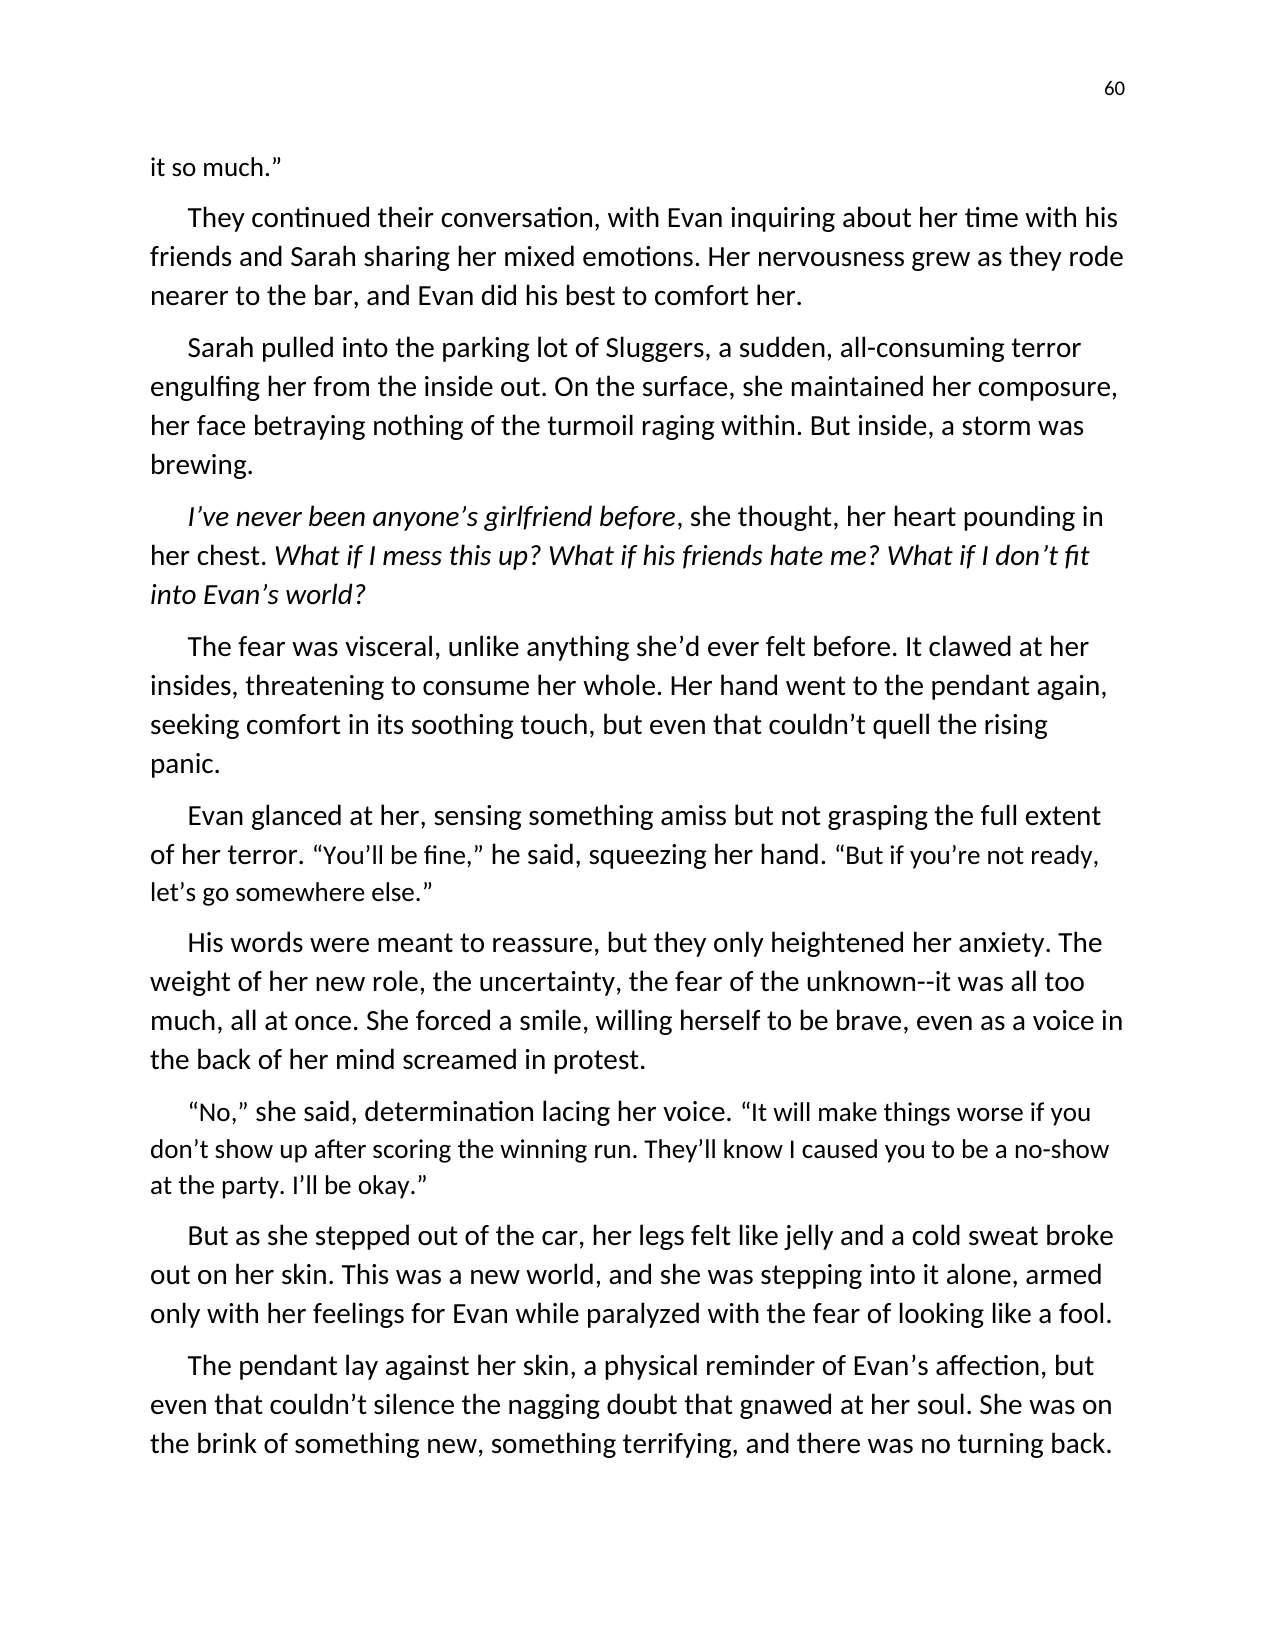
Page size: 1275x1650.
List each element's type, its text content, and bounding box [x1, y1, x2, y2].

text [150, 150, 1125, 183]
text “No,” she said, determination lacing her voice. “It will make things worse if you don’t show up after scoring the winning run. They’ll know I caused you to be a no-show at the party. I’ll be okay.” [150, 1093, 1125, 1201]
text The pendant lay against her skin, a physical reminder of Evan’s affection, but even that couldn’t silence the nagging doubt that gnawed at her soul. She was on the brink of something new, something terrifying, and there was no turning back. [150, 1347, 1125, 1461]
text Sarah pulled into the parking lot of Sluggers, a sudden, all-consuming terror engulfing her from the inside out. On the surface, she maintained her composure, her face betraying nothing of the turmoil raging within. But inside, a storm was brewing. [150, 329, 1125, 482]
text His words were meant to reassure, but they only heightened her anxiety. The weight of her new role, the uncertainty, the fear of the unknown--it was all too much, all at once. She forced a smile, willing herself to be brave, even as a voice in the back of her mind screamed in protest. [150, 924, 1125, 1077]
text I’ve never been anyone’s girlfriend before, she thought, her heart pounding in her chest. What if I mess this up? What if his friends hate me? What if I don’t fit into Evan’s world? [150, 498, 1125, 612]
text But as she stepped out of the car, her legs felt like jelly and a cold sweat broke out on her skin. This was a new world, and she was stepping into it alone, armed only with her feelings for Evan while paralyzed with the fear of looking like a fool. [150, 1217, 1125, 1331]
text Evan glanced at her, sensing something amiss but not grasping the full extent of her terror. “You’ll be fine,” he said, squeezing her hand. “But if you’re not ready, let’s go somewhere else.” [150, 797, 1125, 908]
text They continued their conversation, with Evan inquiring about her time with his friends and Sarah sharing her mixed emotions. Her nervousness grew as they rode nearer to the bar, and Evan did his best to comfort her. [150, 199, 1125, 313]
text The fear was visceral, unlike anything she’d ever felt before. It clawed at her insides, threatening to consume her whole. Her hand went to the pendant again, seeking comfort in its soothing touch, but even that couldn’t quell the rising panic. [150, 628, 1125, 781]
